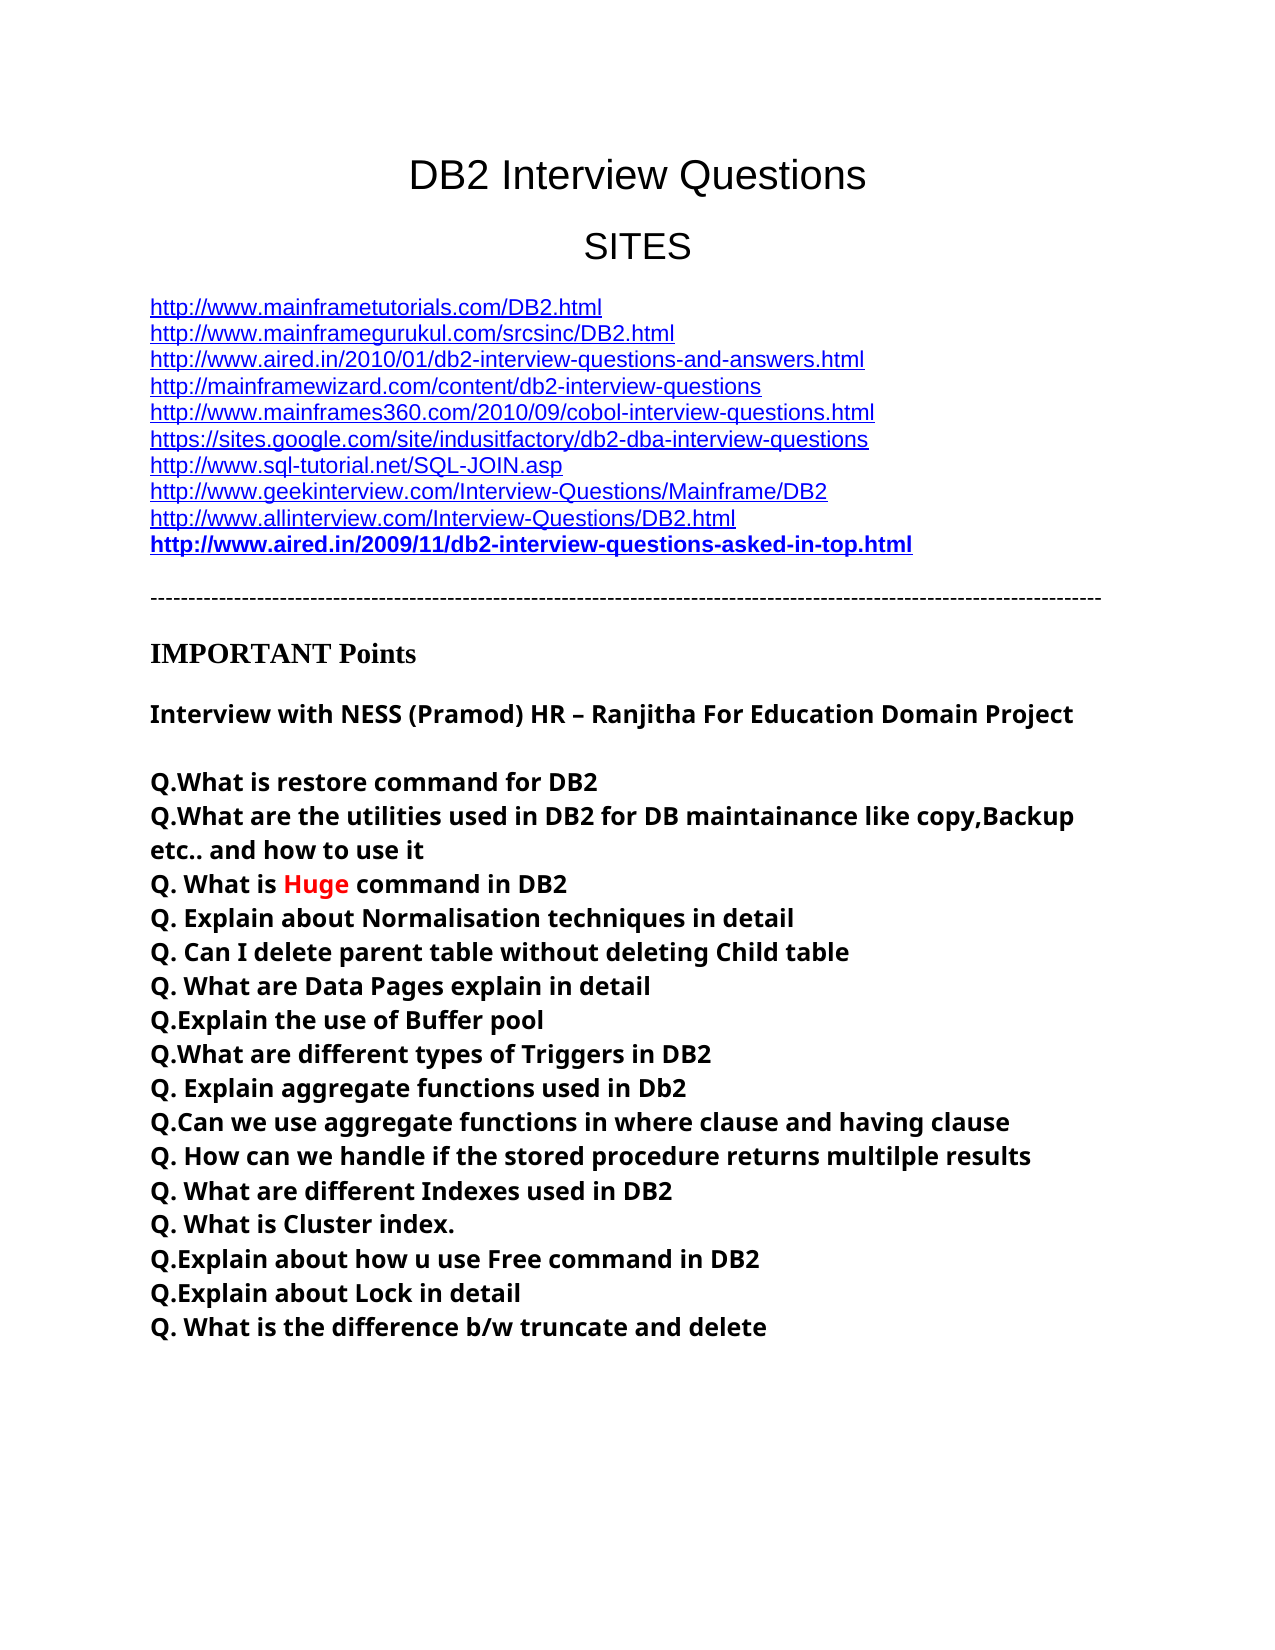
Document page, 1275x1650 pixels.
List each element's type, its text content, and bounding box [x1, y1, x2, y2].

text http://www.mainframegurukul.com/srcsinc/DB2.html [150, 320, 1125, 346]
text Q. What is the difference b/w truncate and delete [150, 1309, 1125, 1343]
text Q.Explain about Lock in detail [150, 1275, 1125, 1309]
text Q. How can we handle if the stored procedure returns multilple results [150, 1139, 1125, 1173]
text https://sites.google.com/site/indusitfactory/db2-dba-interview-questions [150, 426, 1125, 452]
text Q. Explain aggregate functions used in Db2 [150, 1071, 1125, 1105]
text Q.Explain the use of Buffer pool [150, 1003, 1125, 1037]
text http://www.sql-tutorial.net/SQL-JOIN.asp [150, 452, 1125, 478]
text Q. What are Data Pages explain in detail [150, 969, 1125, 1003]
text http://www.allinterview.com/Interview-Questions/DB2.html [150, 504, 1125, 531]
text ----------------------------------------------------------------------------------------------------------------------------- [150, 584, 1125, 610]
text http://www.aired.in/2009/11/db2-interview-questions-asked-in-top.html [150, 531, 1125, 557]
text http://www.mainframetutorials.com/DB2.html [150, 294, 1125, 320]
text Q. What is Cluster index. [150, 1207, 1125, 1241]
text Q. Can I delete parent table without deleting Child table [150, 935, 1125, 969]
text Interview with NESS (Pramod) HR – Ranjitha For Education Domain Project [150, 696, 1125, 730]
text Q. What are different Indexes used in DB2 [150, 1173, 1125, 1207]
text http://www.mainframes360.com/2010/09/cobol-interview-questions.html [150, 399, 1125, 426]
text Q.Explain about how u use Free command in DB2 [150, 1241, 1125, 1275]
text http://mainframewizard.com/content/db2-interview-questions [150, 373, 1125, 399]
text DB2 Interview Questions [150, 150, 1125, 198]
text Q. What is Huge command in DB2 [150, 867, 1125, 901]
text Q. Explain about Normalisation techniques in detail [150, 901, 1125, 935]
text Q.Can we use aggregate functions in where clause and having clause [150, 1105, 1125, 1139]
text Q.What is restore command for DB2 [150, 764, 1125, 798]
text http://www.geekinterview.com/Interview-Questions/Mainframe/DB2 [150, 478, 1125, 504]
text siteS [150, 224, 1125, 267]
text Q.What are different types of Triggers in DB2 [150, 1037, 1125, 1071]
text Q.What are the utilities used in DB2 for DB maintainance like copy,Backup etc.. and how to use it [150, 798, 1125, 867]
text http://www.aired.in/2010/01/db2-interview-questions-and-answers.html [150, 346, 1125, 373]
text IMPORTANT Points [150, 636, 1125, 670]
